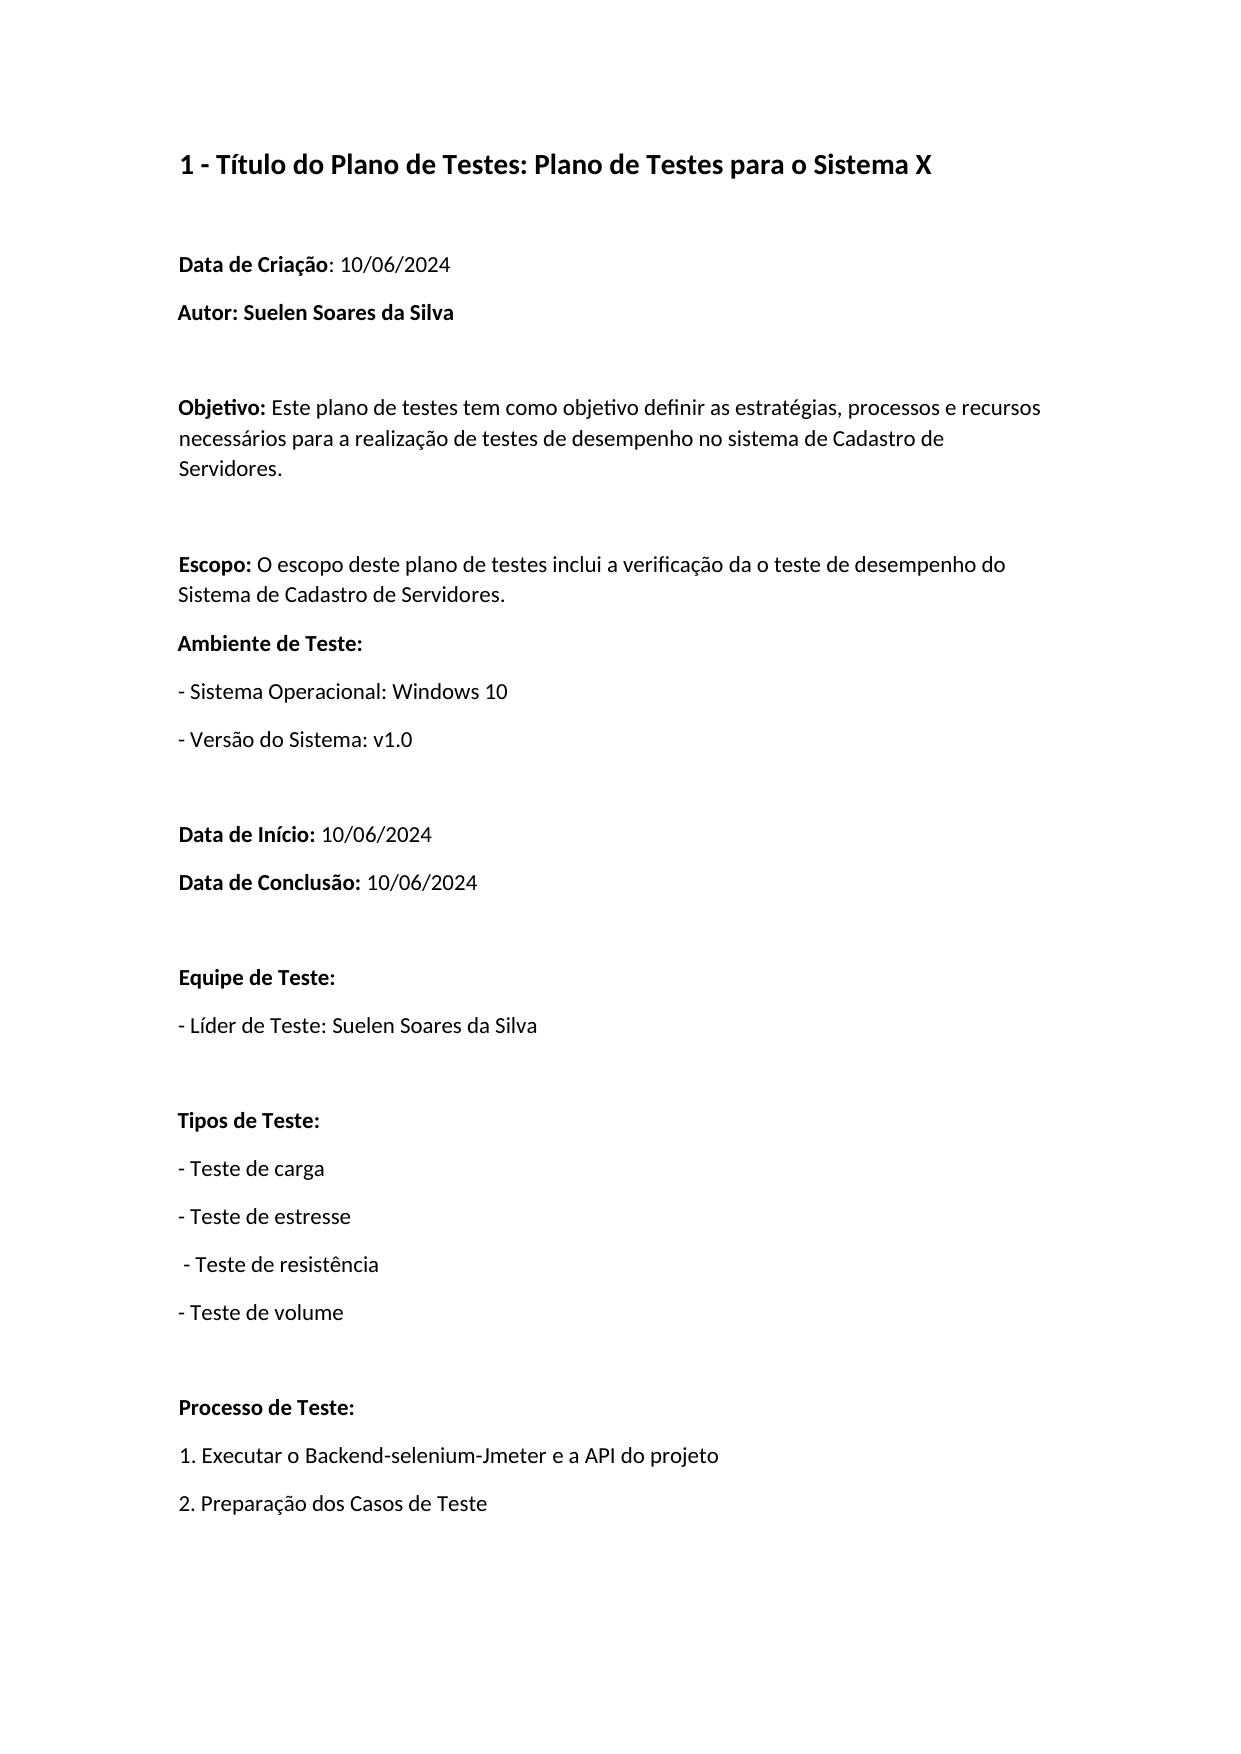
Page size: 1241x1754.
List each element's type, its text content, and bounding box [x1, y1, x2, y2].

text 2. Preparação dos Casos de Teste [178, 1489, 1067, 1518]
text Data de Conclusão: 10/06/2024 [178, 868, 1067, 896]
text Ambiente de Teste: [177, 629, 1067, 657]
text - Teste de carga [178, 1154, 1067, 1182]
text Equipe de Teste: [178, 963, 1067, 991]
text - Teste de volume [178, 1298, 1067, 1326]
text - Teste de resistência [183, 1250, 1067, 1278]
text 1. Executar o Backend-selenium-Jmeter e a API do projeto [179, 1441, 1067, 1469]
text - Versão do Sistema: v1.0 [178, 725, 1067, 753]
text - Líder de Teste: Suelen Soares da Silva [178, 1011, 1067, 1039]
text Tipos de Teste: [177, 1106, 1067, 1134]
text - Sistema Operacional: Windows 10 [178, 677, 1067, 705]
text Escopo: O escopo deste plano de testes inclui a verificação da o teste de desempenho do Sistema de Cadastro de Servidores. [178, 550, 1011, 608]
text Data de Criação: 10/06/2024 [178, 250, 1067, 278]
text Data de Início: 10/06/2024 [178, 820, 1067, 848]
text Autor: Suelen Soares da Silva [177, 298, 1067, 326]
text Processo de Teste: [178, 1393, 1067, 1421]
text Objetivo: Este plano de testes tem como objetivo definir as estratégias, processos e recursos necessários para a realização de testes de desempenho no sistema de Cadastro de Servidores. [178, 393, 1046, 483]
text - Teste de estresse [178, 1202, 1067, 1230]
text 1 - Título do Plano de Testes: Plano de Testes para o Sistema X [179, 146, 1067, 182]
